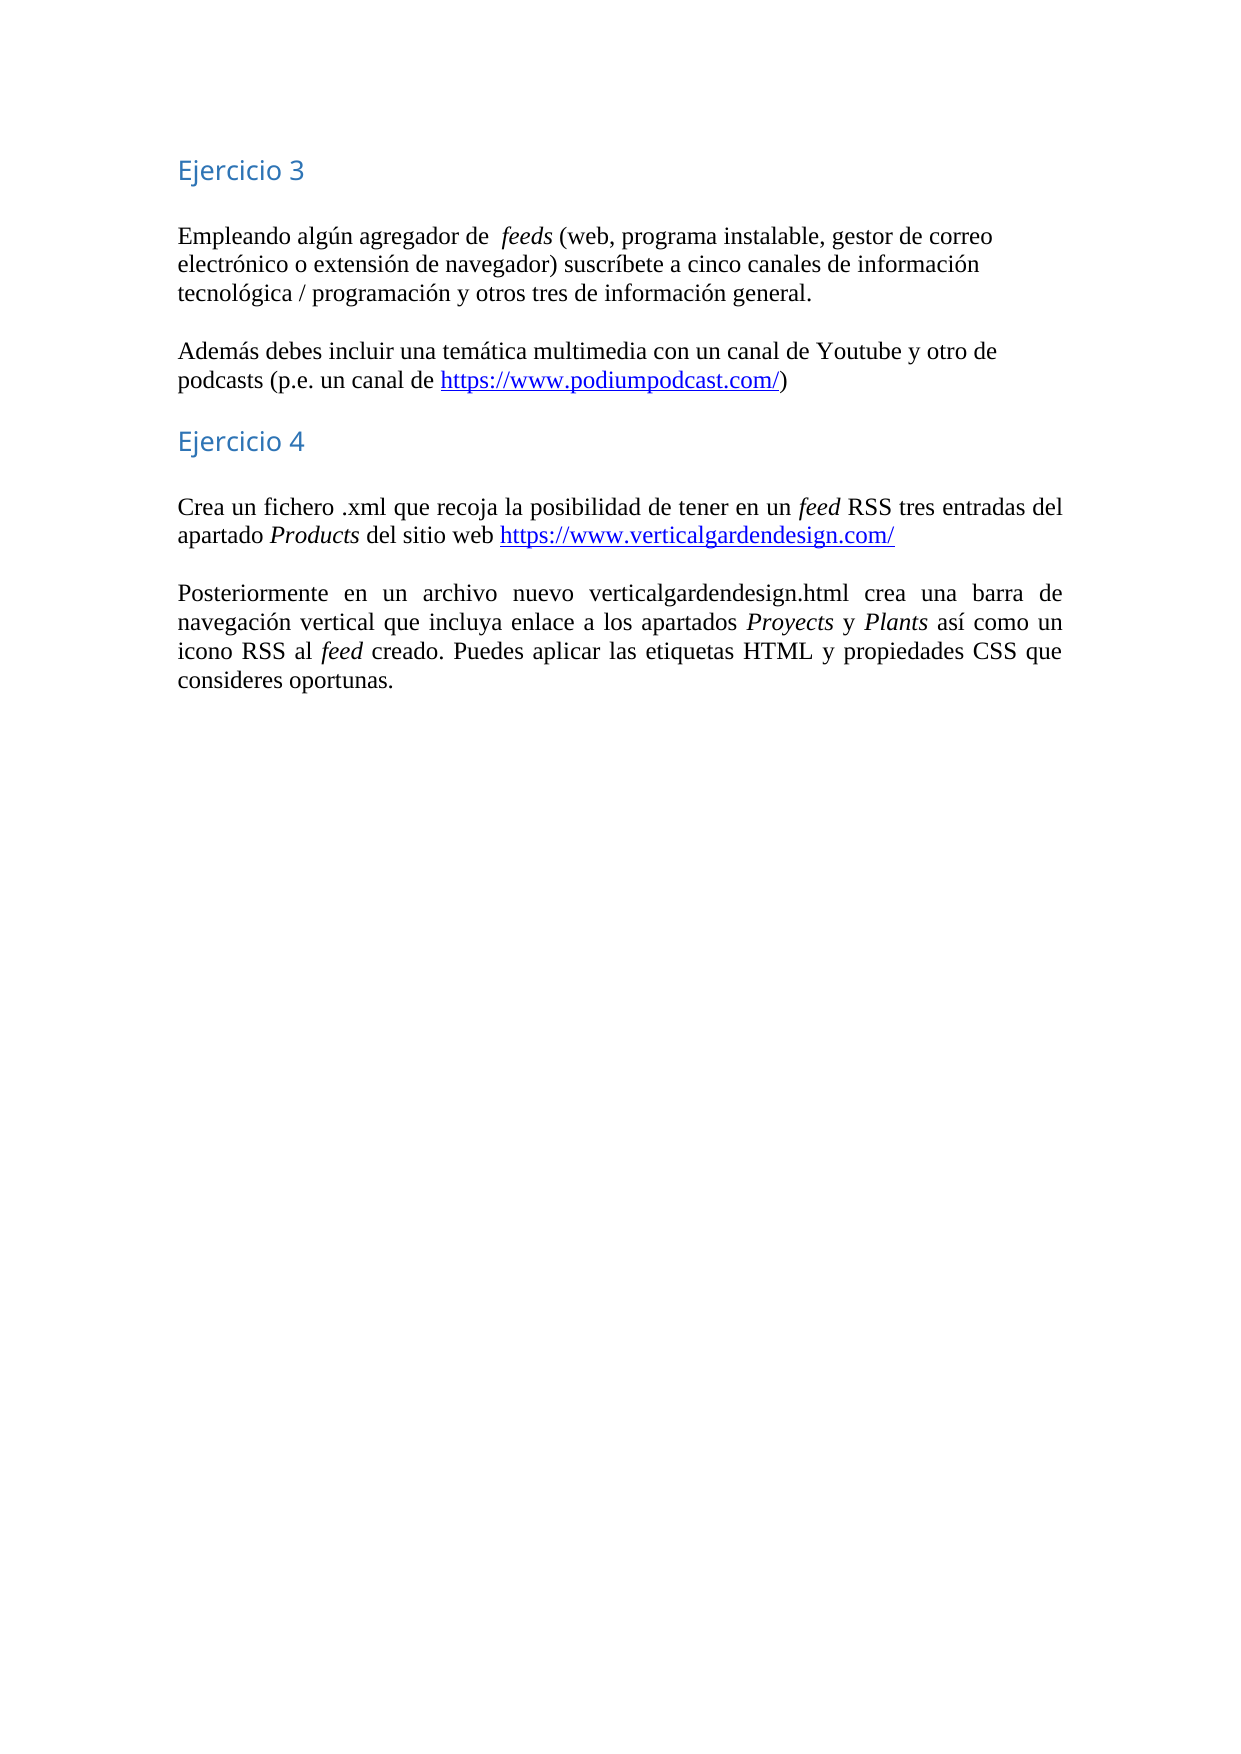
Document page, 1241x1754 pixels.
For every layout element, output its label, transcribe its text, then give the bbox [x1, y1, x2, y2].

text Además debes incluir una temática multimedia con un canal de Youtube y otro de podcasts (p.e. un canal de https://www.podiumpodcast.com/) [177, 336, 1063, 394]
subtitle Ejercicio 3 [177, 152, 1063, 189]
text Crea un fichero .xml que recoja la posibilidad de tener en un feed RSS tres entradas del apartado Products del sitio web https://www.verticalgardendesign.com/ [177, 492, 1063, 549]
text Posteriormente en un archivo nuevo verticalgardendesign.html crea una barra de navegación vertical que incluya enlace a los apartados Proyects y Plants así como un icono RSS al feed creado. Puedes aplicar las etiquetas HTML y propiedades CSS que consideres oportunas. [177, 578, 1063, 693]
subtitle Ejercicio 4 [177, 423, 1063, 460]
text Empleando algún agregador de feeds (web, programa instalable, gestor de correo electrónico o extensión de navegador) suscríbete a cinco canales de información tecnológica / programación y otros tres de información general. [177, 221, 1063, 307]
